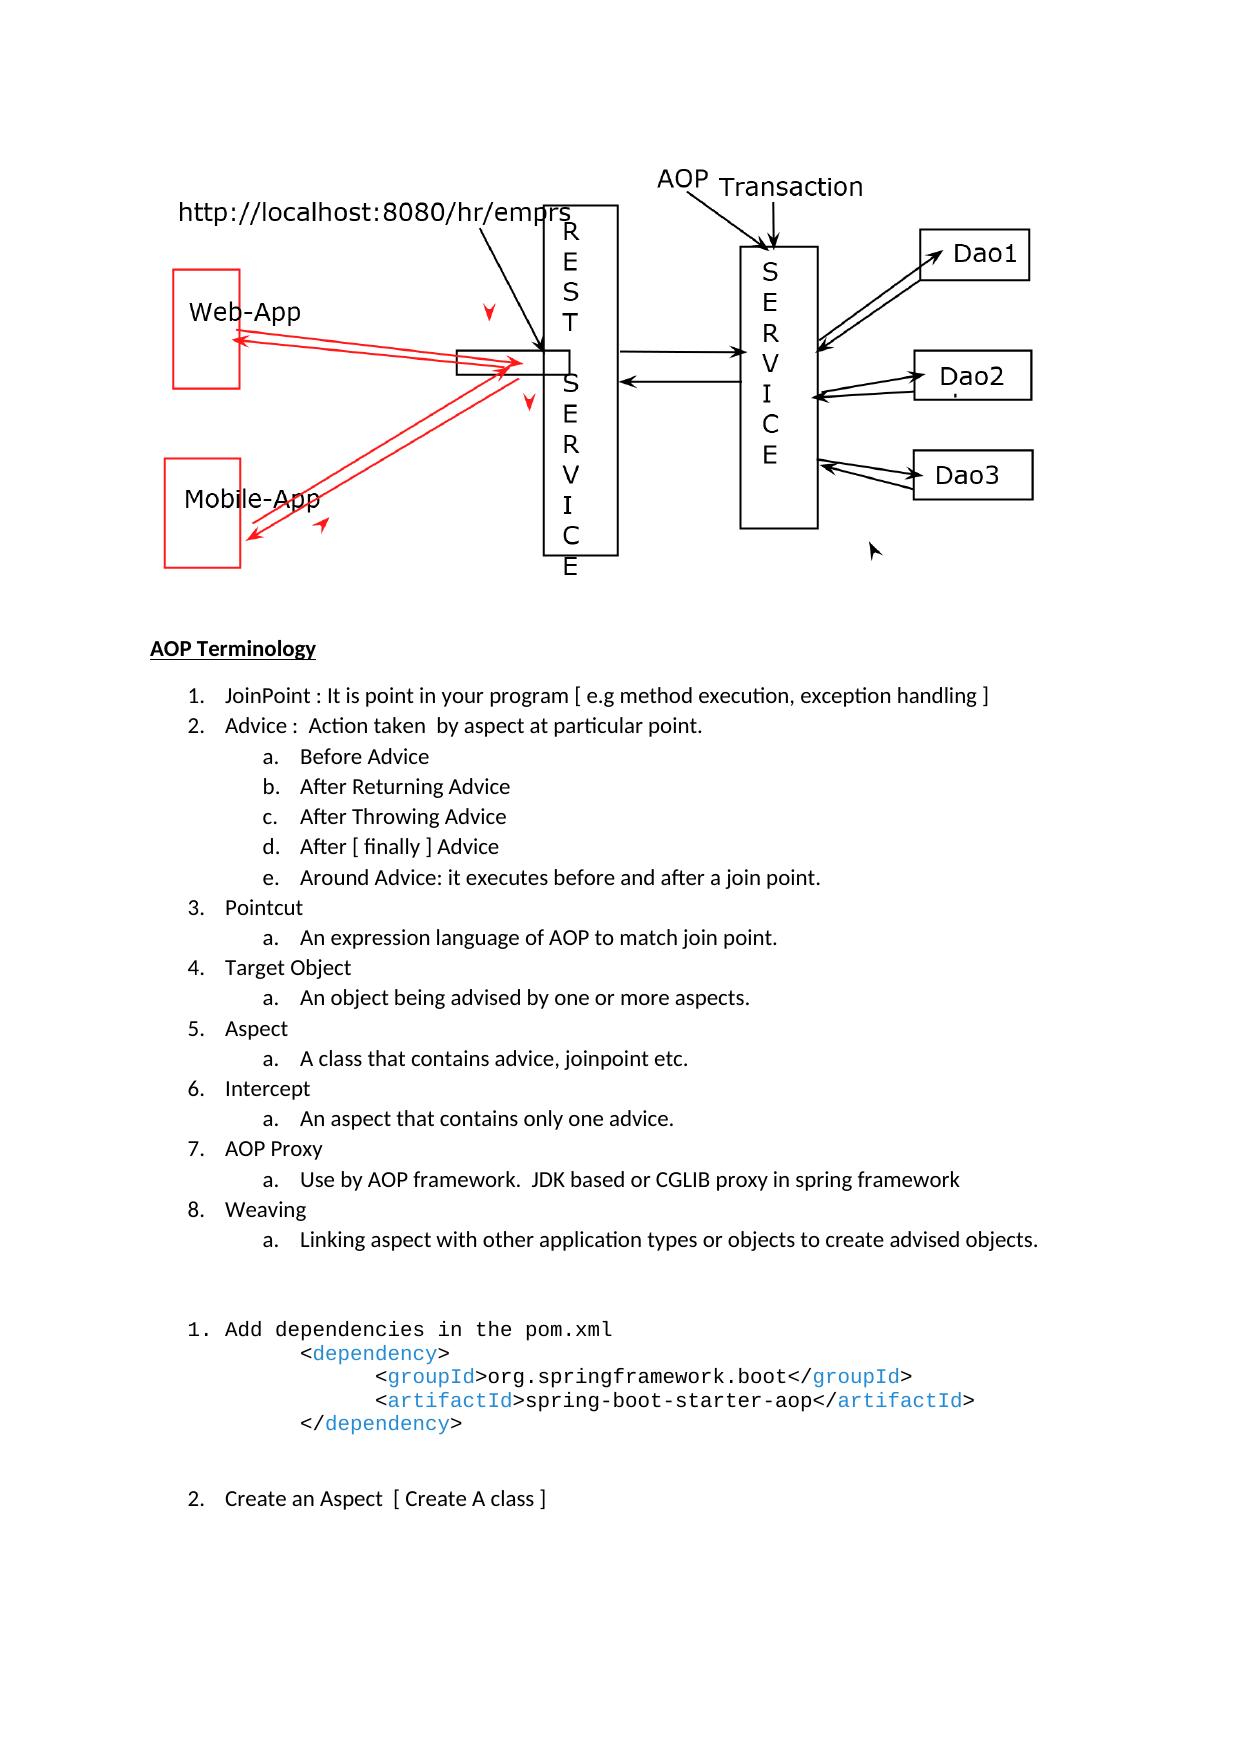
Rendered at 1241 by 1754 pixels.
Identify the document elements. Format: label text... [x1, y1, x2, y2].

text <groupId>org.springframework.boot</groupId> [150, 1366, 1090, 1390]
list An object being advised by one or more aspects. [262, 983, 1090, 1011]
list Target Object [187, 953, 1090, 981]
list After Returning Advice [262, 772, 1090, 800]
list After Throwing Advice [262, 802, 1090, 830]
list A class that contains advice, joinpoint etc. [262, 1044, 1090, 1072]
text <dependency> [225, 1342, 1090, 1366]
list Linking aspect with other application types or objects to create advised objects. [262, 1225, 1090, 1253]
list An expression language of AOP to match join point. [262, 923, 1090, 951]
list Pointcut [187, 893, 1090, 921]
list An aspect that contains only one advice. [262, 1104, 1090, 1132]
list Create an Aspect [ Create A class ] [187, 1484, 1090, 1512]
text AOP Terminology [150, 634, 1090, 662]
list Add dependencies in the pom.xml [187, 1319, 1090, 1342]
list Before Advice [262, 742, 1090, 770]
list Aspect [187, 1014, 1090, 1042]
list Use by AOP framework. JDK based or CGLIB proxy in spring framework [262, 1165, 1090, 1193]
list AOP Proxy [187, 1134, 1090, 1162]
list Weaving [187, 1195, 1090, 1223]
list Intercept [187, 1074, 1090, 1102]
text <artifactId>spring-boot-starter-aop</artifactId> [150, 1390, 1090, 1413]
list After [ finally ] Advice [262, 832, 1090, 860]
list Advice : Action taken by aspect at particular point. [187, 712, 1090, 739]
list JoinPoint : It is point in your program [ e.g method execution, exception handling ] [187, 681, 1090, 709]
text </dependency> [150, 1413, 1090, 1437]
list Around Advice: it executes before and after a join point. [262, 863, 1090, 891]
picture [150, 150, 1091, 616]
